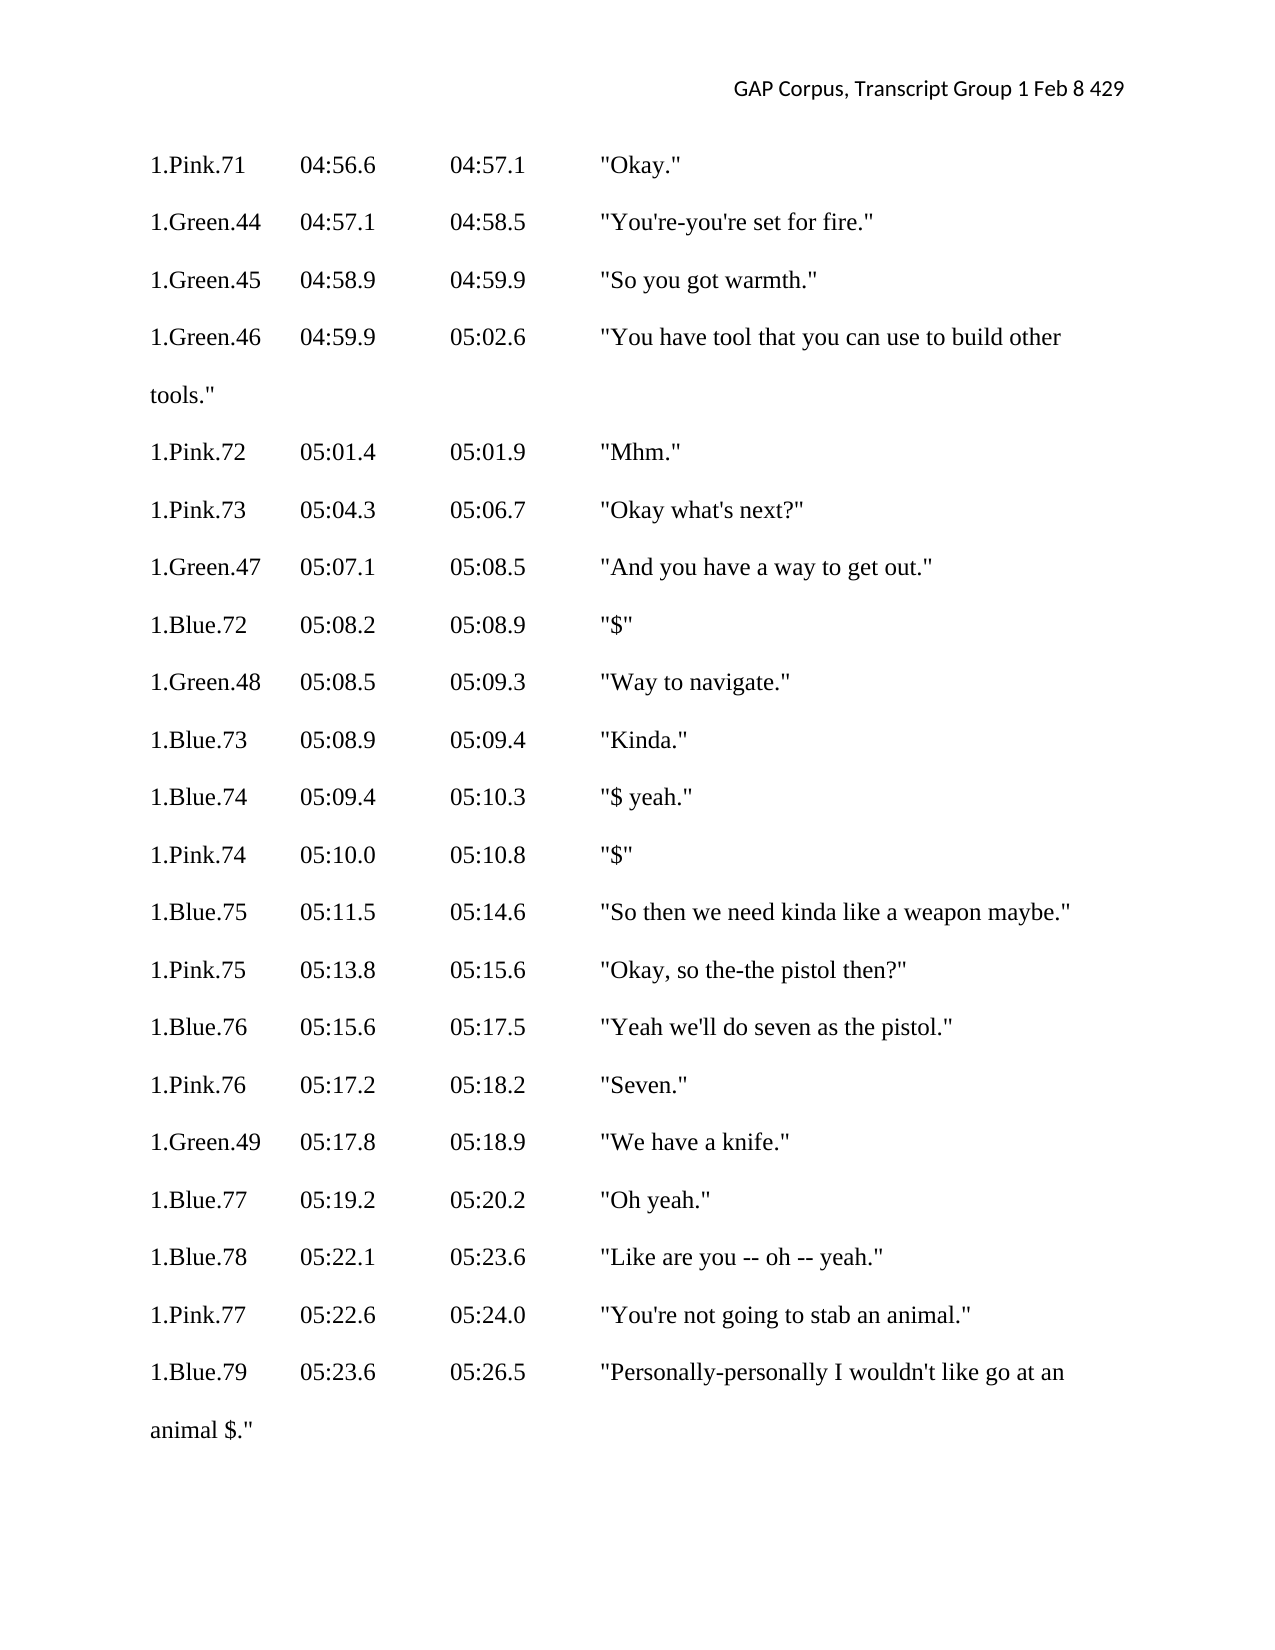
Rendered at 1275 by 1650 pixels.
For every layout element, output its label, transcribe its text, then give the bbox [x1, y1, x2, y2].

text 1.Pink.75 05:13.8 05:15.6 "Okay, so the-the pistol then?" [150, 955, 1125, 984]
text 1.Pink.77 05:22.6 05:24.0 "You're not going to stab an animal." [150, 1300, 1125, 1329]
text 1.Pink.74 05:10.0 05:10.8 "$" [150, 840, 1125, 869]
text 1.Green.48 05:08.5 05:09.3 "Way to navigate." [150, 667, 1125, 696]
text 1.Green.45 04:58.9 04:59.9 "So you got warmth." [150, 265, 1125, 294]
text 1.Blue.77 05:19.2 05:20.2 "Oh yeah." [150, 1185, 1125, 1214]
text 1.Green.49 05:17.8 05:18.9 "We have a knife." [150, 1127, 1125, 1156]
text 1.Blue.79 05:23.6 05:26.5 "Personally-personally I wouldn't like go at an animal $." [150, 1357, 1125, 1444]
text 1.Pink.71 04:56.6 04:57.1 "Okay." [150, 150, 1125, 179]
text 1.Blue.75 05:11.5 05:14.6 "So then we need kinda like a weapon maybe." [150, 897, 1125, 926]
text 1.Pink.73 05:04.3 05:06.7 "Okay what's next?" [150, 495, 1125, 524]
text 1.Green.46 04:59.9 05:02.6 "You have tool that you can use to build other tools." [150, 322, 1125, 409]
text 1.Blue.76 05:15.6 05:17.5 "Yeah we'll do seven as the pistol." [150, 1012, 1125, 1041]
text 1.Green.47 05:07.1 05:08.5 "And you have a way to get out." [150, 552, 1125, 581]
text 1.Blue.78 05:22.1 05:23.6 "Like are you -- oh -- yeah." [150, 1242, 1125, 1271]
text 1.Pink.72 05:01.4 05:01.9 "Mhm." [150, 437, 1125, 466]
text 1.Blue.72 05:08.2 05:08.9 "$" [150, 610, 1125, 639]
text 1.Green.44 04:57.1 04:58.5 "You're-you're set for fire." [150, 207, 1125, 236]
text 1.Pink.76 05:17.2 05:18.2 "Seven." [150, 1070, 1125, 1099]
text 1.Blue.74 05:09.4 05:10.3 "$ yeah." [150, 782, 1125, 811]
text 1.Blue.73 05:08.9 05:09.4 "Kinda." [150, 725, 1125, 754]
